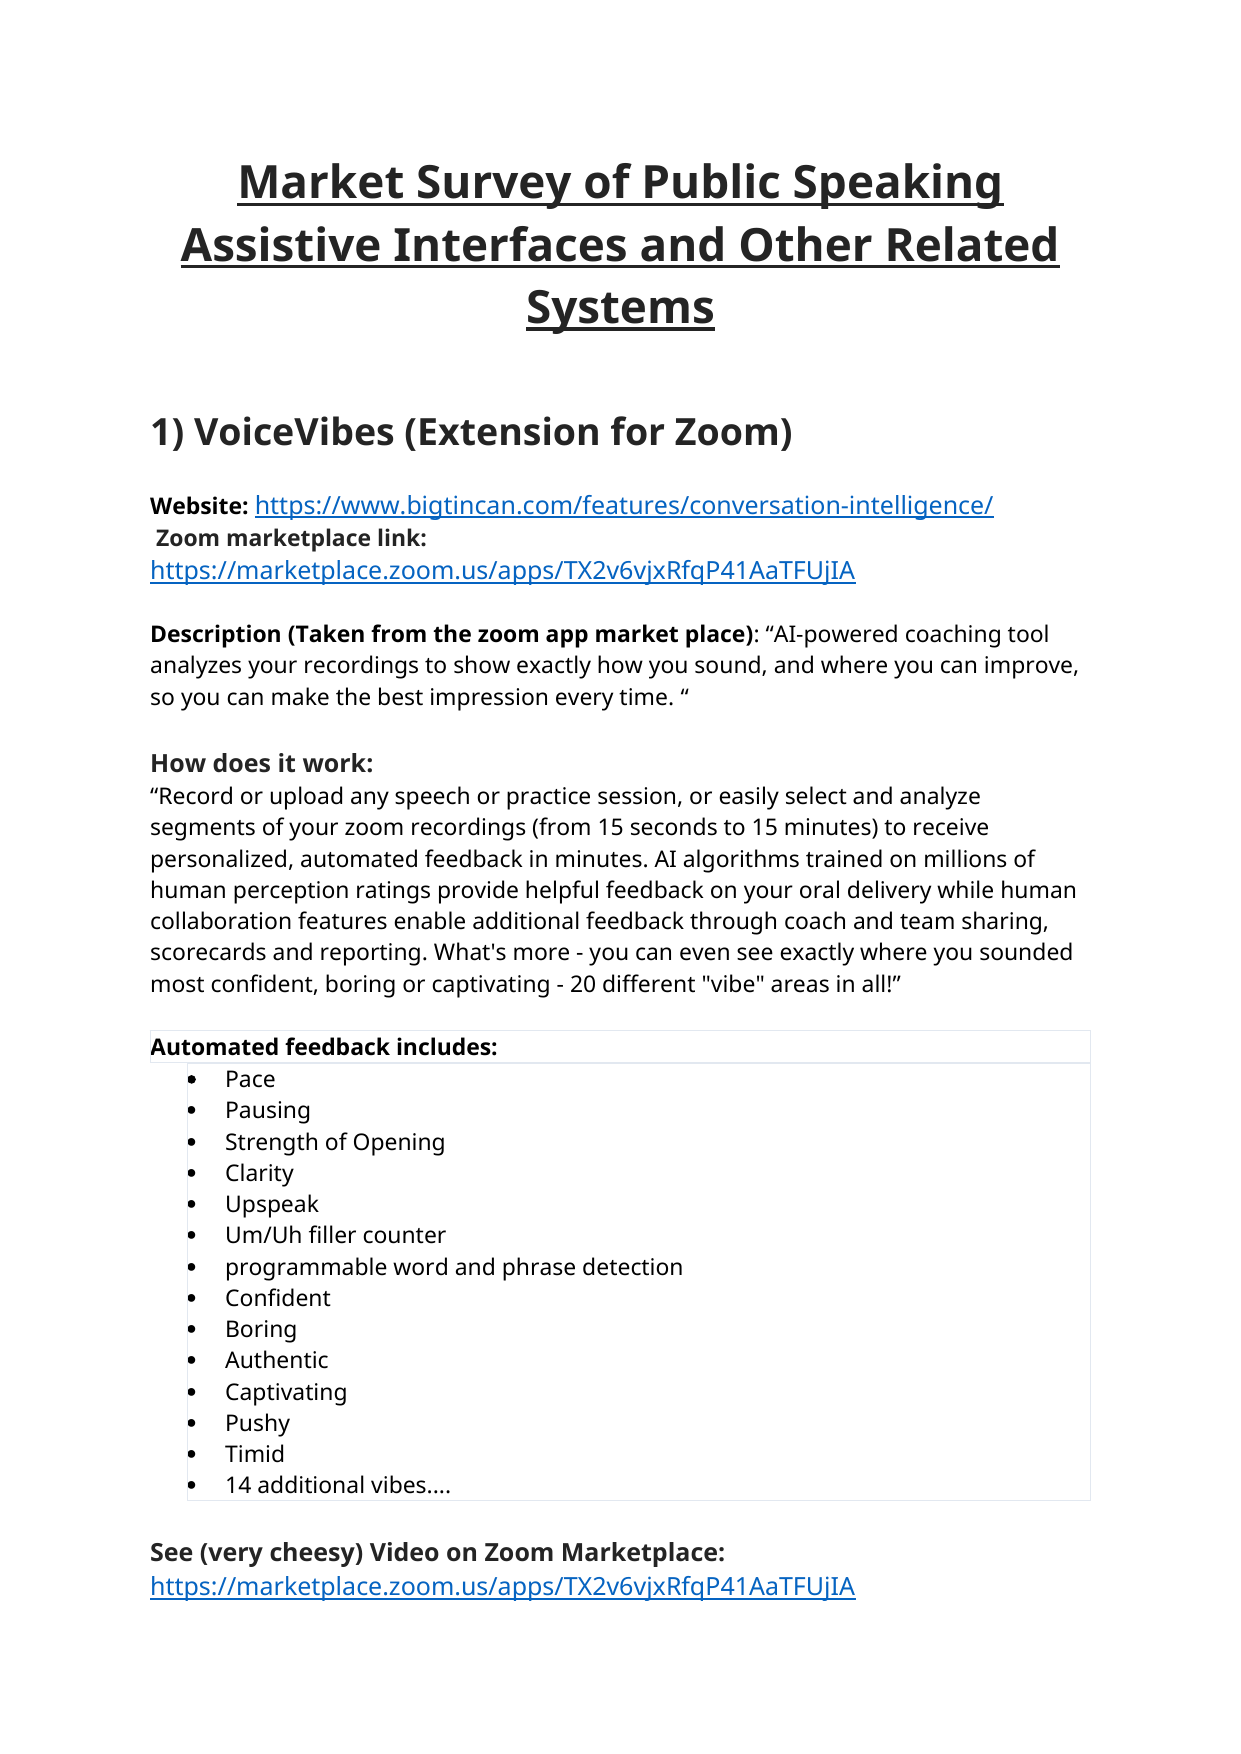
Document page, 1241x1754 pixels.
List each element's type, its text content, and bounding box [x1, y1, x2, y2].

list Confident [188, 1281, 1090, 1312]
list Pace [188, 1064, 1090, 1094]
list Boring [188, 1312, 1090, 1344]
text “Record or upload any speech or practice session, or easily select and analyze segments of your zoom recordings (from 15 seconds to 15 minutes) to receive personalized, automated feedback in minutes. AI algorithms trained on millions of human perception ratings provide helpful feedback on your oral delivery while human collaboration features enable additional feedback through coach and team sharing, scorecards and reporting. What's more - you can even see exactly where you sounded most confident, boring or captivating - 20 different "vibe" areas in all!” [150, 780, 1090, 999]
list Strength of Opening [188, 1125, 1090, 1156]
list Pushy [188, 1406, 1090, 1437]
list Clarity [188, 1156, 1090, 1187]
list Captivating [188, 1375, 1090, 1406]
text Automated feedback includes: [151, 1031, 1090, 1062]
text Website: https://www.bigtincan.com/features/conversation-intelligence/ [150, 488, 1090, 522]
list Timid [188, 1437, 1090, 1469]
list Pausing [188, 1094, 1090, 1125]
text Zoom marketplace link: https://marketplace.zoom.us/apps/TX2v6vjxRfqP41AaTFUjIA [150, 522, 1090, 587]
list Authentic [188, 1344, 1090, 1375]
list Um/Uh filler counter [188, 1219, 1090, 1250]
text 1) VoiceVibes (Extension for Zoom) [150, 405, 1090, 456]
text See (very cheesy) Video on Zoom Marketplace: [150, 1535, 1090, 1569]
list Upspeak [188, 1187, 1090, 1219]
list programmable word and phrase detection [188, 1250, 1090, 1281]
list 14 additional vibes.... [188, 1469, 1090, 1500]
text https://marketplace.zoom.us/apps/TX2v6vjxRfqP41AaTFUjIA [150, 1569, 1090, 1603]
text Description (Taken from the zoom app market place): “AI-powered coaching tool analyzes your recordings to show exactly how you sound, and where you can improve, so you can make the best impression every time. “ [150, 618, 1090, 712]
text Market Survey of Public Speaking Assistive Interfaces and Other Related Systems [150, 150, 1090, 337]
text How does it work: [150, 746, 1090, 780]
